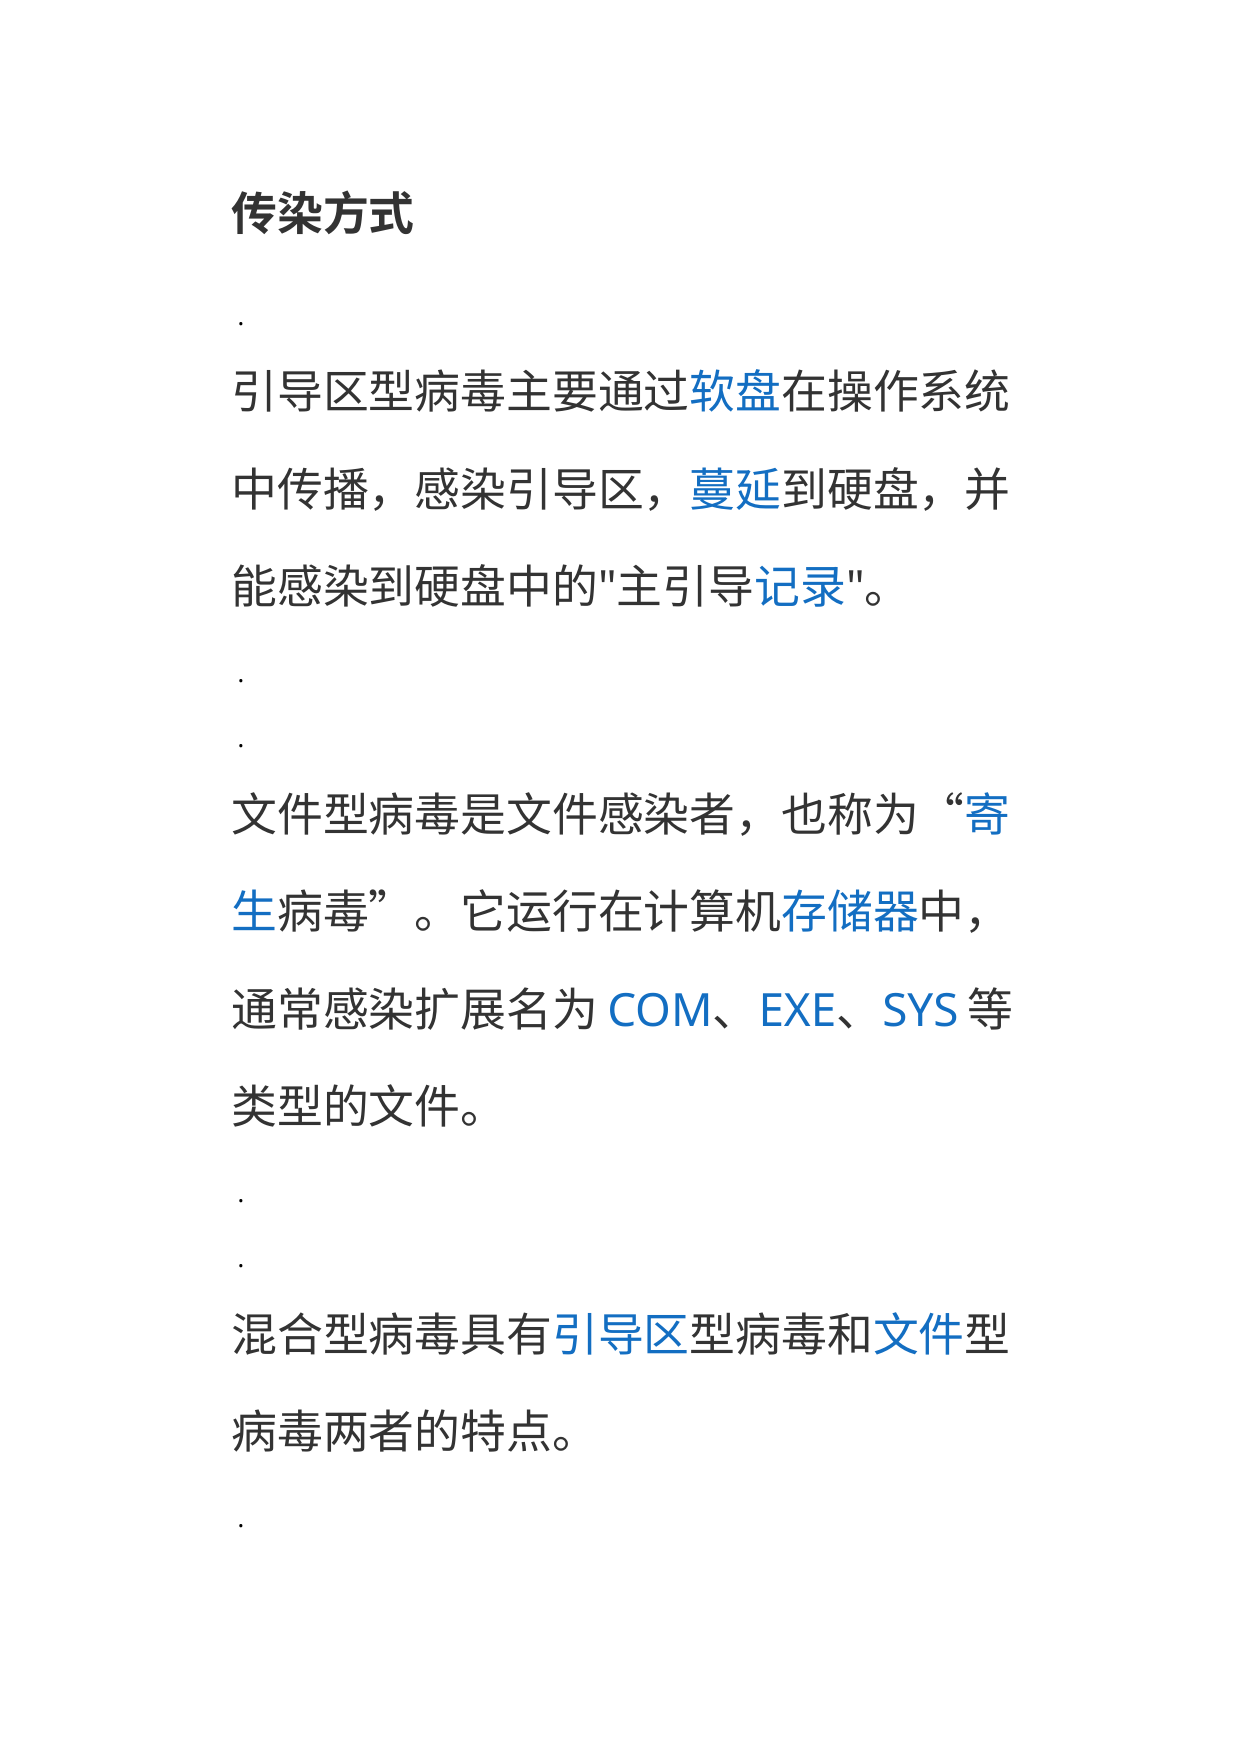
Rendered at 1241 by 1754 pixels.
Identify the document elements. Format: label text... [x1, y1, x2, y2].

text 混合型病毒具有引导区型病毒和文件型病毒两者的特点。 [231, 1283, 1053, 1478]
text 文件型病毒是文件感染者，也称为“寄生病毒”。它运行在计算机存储器中，通常感染扩展名为COM、EXE、SYS等类型的文件。 [231, 763, 1053, 1153]
text 引导区型病毒主要通过软盘在操作系统中传播，感染引导区，蔓延到硬盘，并能感染到硬盘中的"主引导记录"。 [231, 340, 1053, 633]
text 传染方式 [187, 162, 1053, 259]
